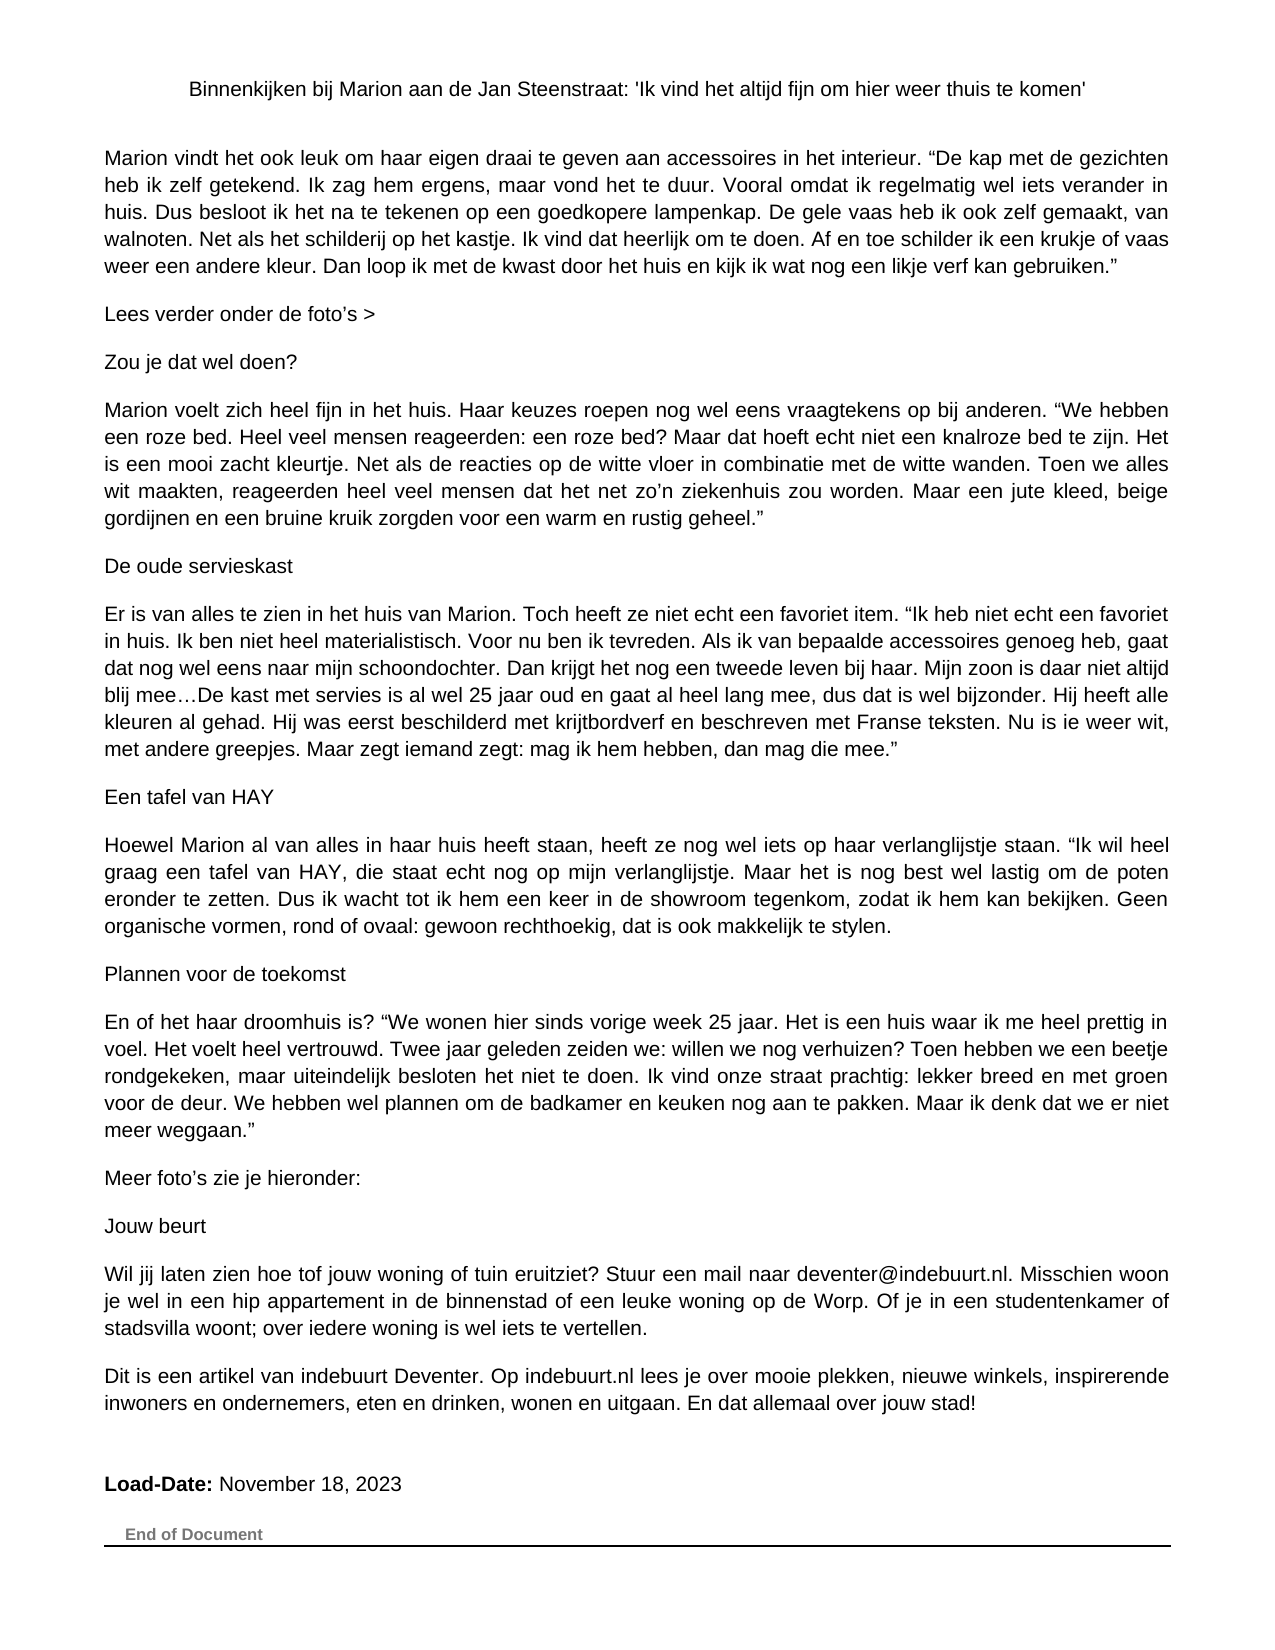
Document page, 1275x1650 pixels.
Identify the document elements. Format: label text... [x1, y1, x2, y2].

text Marion voelt zich heel fijn in het huis. Haar keuzes roepen nog wel eens vraagtekens op bij anderen. “We hebben een roze bed. Heel veel mensen reageerden: een roze bed? Maar dat hoeft echt niet een knalroze bed te zijn. Het is een mooi zacht kleurtje. Net als de reacties op de witte vloer in combinatie met de witte wanden. Toen we alles wit maakten, reageerden heel veel mensen dat het net zo’n ziekenhuis zou worden. Maar een jute kleed, beige gordijnen en een bruine kruik zorgden voor een warm en rustig geheel.” [104, 394, 1171, 530]
text Marion vindt het ook leuk om haar eigen draai te geven aan accessoires in het interieur. “De kap met de gezichten heb ik zelf getekend. Ik zag hem ergens, maar vond het te duur. Vooral omdat ik regelmatig wel iets verander in huis. Dus besloot ik het na te tekenen op een goedkopere lampenkap. De gele vaas heb ik ook zelf gemaakt, van walnoten. Net als het schilderij op het kastje. Ik vind dat heerlijk om te doen. Af en toe schilder ik een krukje of vaas weer een andere kleur. Dan loop ik met de kwast door het huis en kijk ik wat nog een likje verf kan gebruiken.” [104, 142, 1171, 278]
text Meer foto’s zie je hieronder: [104, 1163, 1171, 1190]
text Een tafel van HAY [104, 782, 1171, 809]
text En of het haar droomhuis is? “We wonen hier sinds vorige week 25 jaar. Het is een huis waar ik me heel prettig in voel. Het voelt heel vertrouwd. Twee jaar geleden zeiden we: willen we nog verhuizen? Toen hebben we een beetje rondgekeken, maar uiteindelijk besloten het niet te doen. Ik vind onze straat prachtig: lekker breed en met groen voor de deur. We hebben wel plannen om de badkamer en keuken nog aan te pakken. Maar ik denk dat we er niet meer weggaan.” [104, 1007, 1171, 1142]
text Dit is een artikel van indebuurt Deventer. Op indebuurt.nl lees je over mooie plekken, nieuwe winkels, inspirerende inwoners en ondernemers, eten en drinken, wonen en uitgaan. En dat allemaal over jouw stad! [104, 1361, 1171, 1415]
text Lees verder onder de foto’s > [104, 298, 1171, 326]
text Hoewel Marion al van alles in haar huis heeft staan, heeft ze nog wel iets op haar verlanglijstje staan. “Ik wil heel graag een tafel van HAY, die staat echt nog op mijn verlanglijstje. Maar het is nog best wel lastig om de poten eronder te zetten. Dus ik wacht tot ik hem een keer in de showroom tegenkom, zodat ik hem kan bekijken. Geen organische vormen, rond of ovaal: gewoon rechthoekig, dat is ook makkelijk te stylen. [104, 830, 1171, 938]
text Plannen voor de toekomst [104, 959, 1171, 986]
text Jouw beurt [104, 1211, 1171, 1238]
text De oude servieskast [104, 551, 1171, 578]
text Wil jij laten zien hoe tof jouw woning of tuin eruitziet? Stuur een mail naar deventer@indebuurt.nl. Misschien woon je wel in een hip appartement in de binnenstad of een leuke woning op de Worp. Of je in een studentenkamer of stadsvilla woont; over iedere woning is wel iets te vertellen. [104, 1259, 1171, 1340]
text End of Document [125, 1525, 1171, 1544]
text Er is van alles te zien in het huis van Marion. Toch heeft ze niet echt een favoriet item. “Ik heb niet echt een favoriet in huis. Ik ben niet heel materialistisch. Voor nu ben ik tevreden. Als ik van bepaalde accessoires genoeg heb, gaat dat nog wel eens naar mijn schoondochter. Dan krijgt het nog een tweede leven bij haar. Mijn zoon is daar niet altijd blij mee…De kast met servies is al wel 25 jaar oud en gaat al heel lang mee, dus dat is wel bijzonder. Hij heeft alle kleuren al gehad. Hij was eerst beschilderd met krijtbordverf en beschreven met Franse teksten. Nu is ie weer wit, met andere greepjes. Maar zegt iemand zegt: mag ik hem hebben, dan mag die mee.” [104, 598, 1171, 761]
text Load-Date: November 18, 2023 [104, 1440, 1171, 1496]
text Zou je dat wel doen? [104, 346, 1171, 373]
